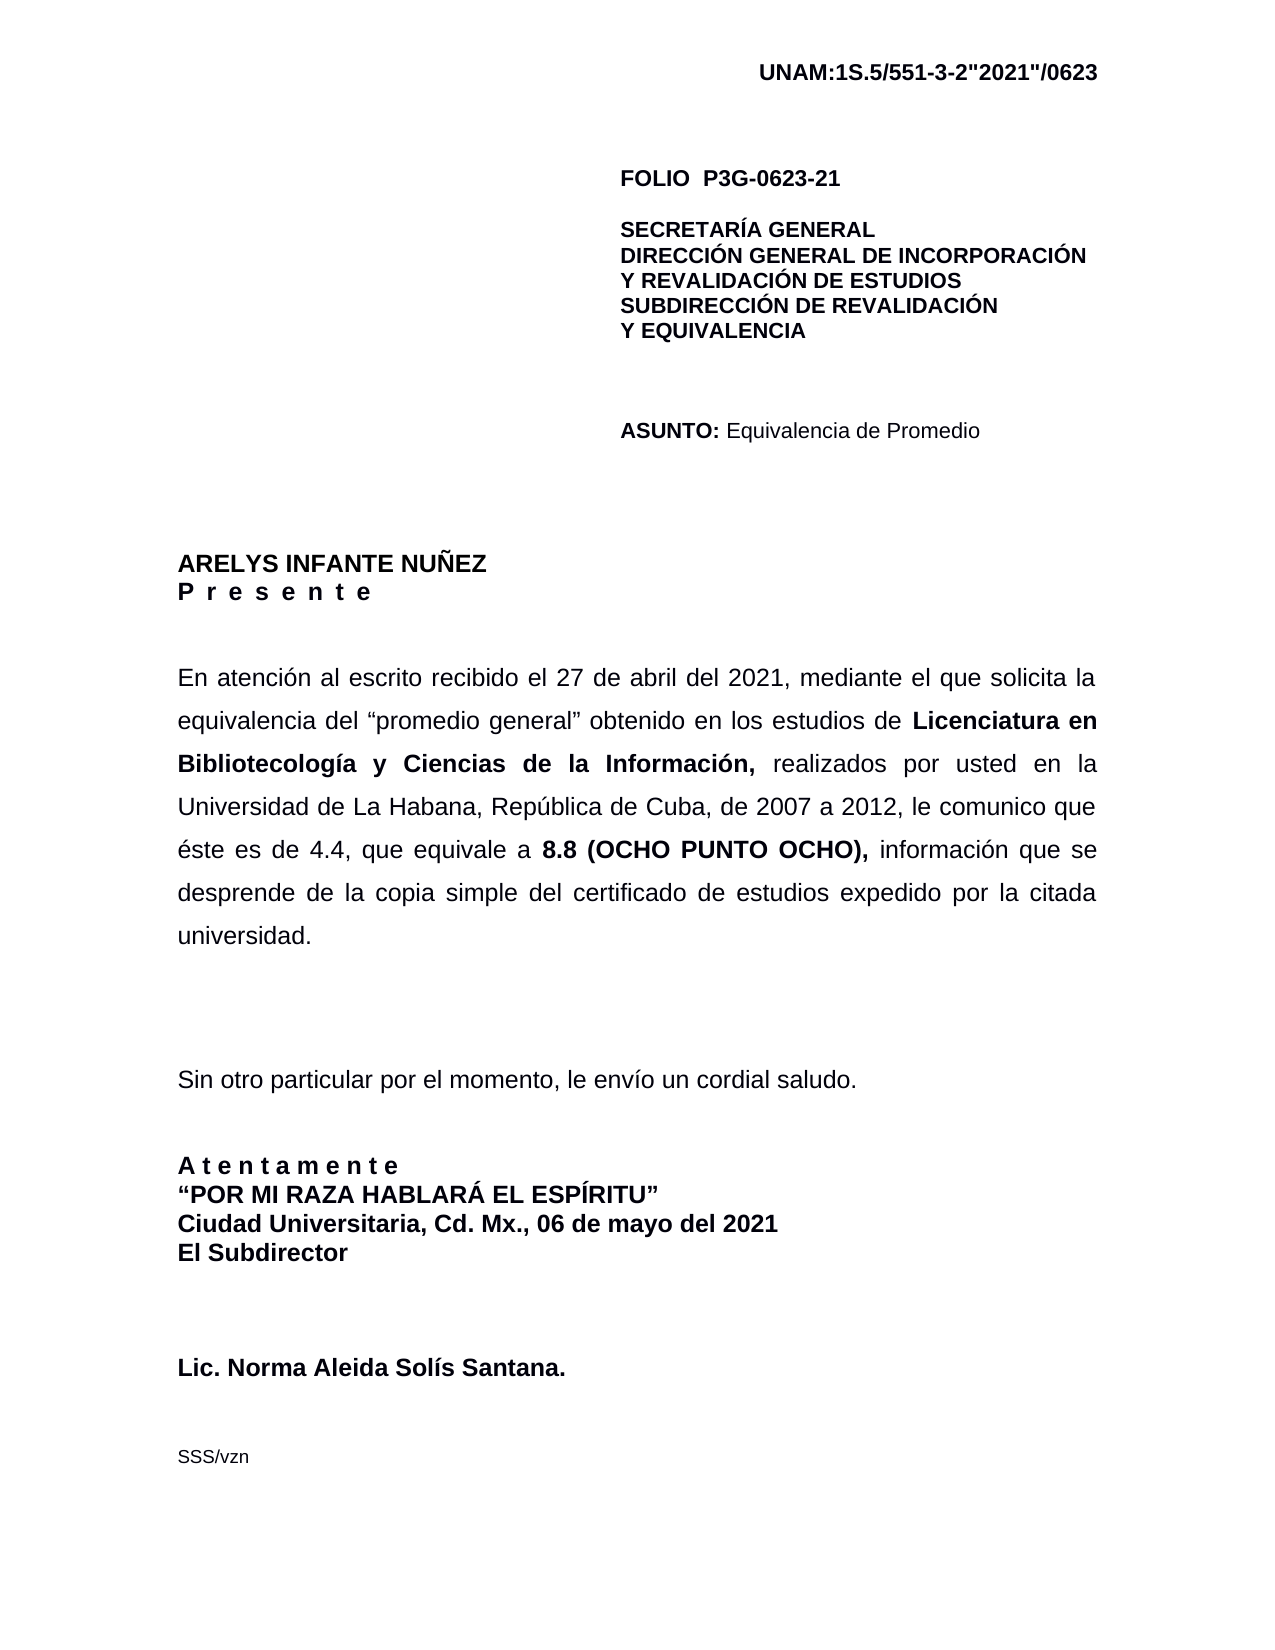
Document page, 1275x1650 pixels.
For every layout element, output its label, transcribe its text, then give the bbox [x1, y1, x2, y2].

text ARELYS INFANTE NUÑEZ [177, 549, 1098, 577]
text SSS/vzn [177, 1446, 1098, 1467]
text FOLIO P3G-0623-21 [620, 164, 1098, 191]
text DIRECCIÓN GENERAL DE INCORPORACIÓN [620, 242, 1098, 268]
text Sin otro particular por el momento, le envío un cordial saludo. [177, 1065, 1092, 1094]
text Presente [177, 577, 1098, 606]
text SUBDIRECCIÓN DE REVALIDACIÓN [620, 293, 1098, 318]
text “POR MI RAZA HABLARÁ EL ESPÍRITU” [177, 1180, 1093, 1209]
text SECRETARÍA GENERAL [620, 217, 1098, 242]
text Lic. Norma Aleida Solís Santana. [177, 1352, 1098, 1381]
text Y REVALIDACIÓN DE ESTUDIOS [620, 268, 1098, 293]
text En atención al escrito recibido el 27 de abril del 2021, mediante el que solicita la equivalencia del “promedio general” obtenido en los estudios de Licenciatura en Bibliotecología y Ciencias de la Información, realizados por usted en la Universidad de La Habana, República de Cuba, de 2007 a 2012, le comunico que éste es de 4.4, que equivale a 8.8 (OCHO PUNTO OCHO), información que se desprende de la copia simple del certificado de estudios expedido por la citada universidad. [177, 662, 1098, 950]
subtitle El Subdirector [177, 1237, 1093, 1266]
subtitle A t e n t a m e n t e [177, 1151, 1093, 1180]
text Y EQUIVALENCIA [620, 318, 1098, 343]
text Ciudad Universitaria, Cd. Mx., 06 de mayo del 2021 [177, 1209, 1093, 1237]
text ASUNTO: Equivalencia de Promedio [620, 418, 1098, 443]
text UNAM:1S.5/551-3-2"2021"/0623 [646, 59, 1098, 86]
